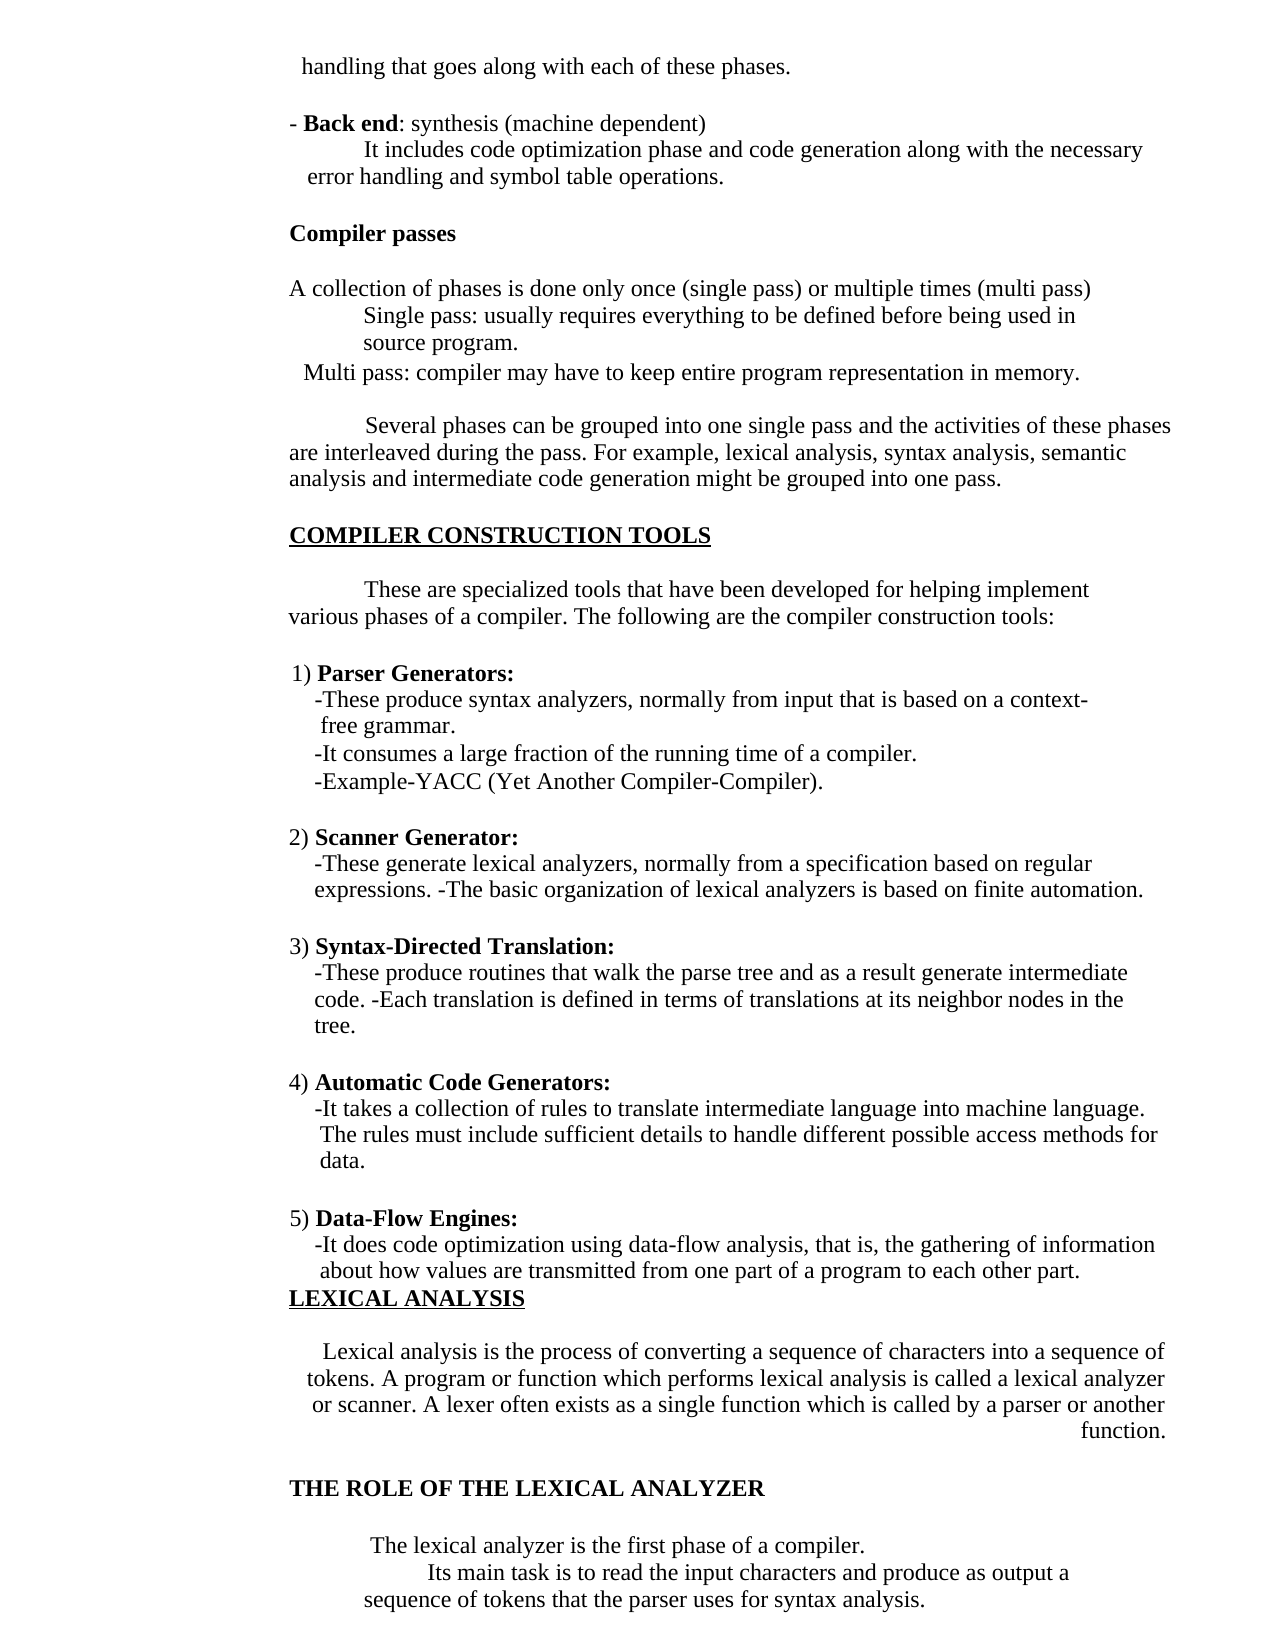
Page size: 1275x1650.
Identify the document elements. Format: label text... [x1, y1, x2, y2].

text 4) Automatic Code Generators: [288, 1068, 1256, 1096]
text The lexical analyzer is the first phase of a compiler. [364, 1531, 1256, 1559]
text Several phases can be grouped into one single pass and the activities of these phases are interleaved during the pass. For example, lexical analysis, syntax analysis, semantic analysis and intermediate code generation might be grouped into one pass. [289, 413, 1207, 492]
text It includes code optimization phase and code generation along with the necessary error handling and symbol table operations. [307, 137, 1153, 189]
text Lexical analysis is the process of converting a sequence of characters into a sequence of tokens. A program or function which performs lexical analysis is called a lexical analyzer or scanner. A lexer often exists as a single function which is called by a parser or another function. [288, 1339, 1166, 1444]
text Compiler passes [289, 219, 1256, 247]
text - Back end: synthesis (machine dependent) [289, 109, 1256, 137]
text 5) Data-Flow Engines: [289, 1203, 1256, 1231]
text COMPILER CONSTRUCTION TOOLS [289, 522, 1256, 549]
text -These produce syntax analyzers, normally from input that is based on a context-free grammar. [314, 686, 1104, 739]
text THE ROLE OF THE LEXICAL ANALYZER [289, 1474, 1256, 1501]
text Multi pass: compiler may have to keep entire program representation in memory. [138, 357, 1081, 385]
text -It takes a collection of rules to translate intermediate language into machine language. The rules must include sufficient details to handle different possible access methods for data. [314, 1096, 1170, 1174]
text A collection of phases is done only once (single pass) or multiple times (multi pass) Single pass: usually requires everything to be defined before being used in source program. [288, 274, 1121, 356]
text -These generate lexical analyzers, normally from a specification based on regular expressions. -The basic organization of lexical analyzers is based on finite automation. [314, 851, 1163, 903]
text 3) Syntax-Directed Translation: [289, 932, 1256, 960]
text LEXICAL ANALYSIS [289, 1283, 1256, 1311]
text -Example-YACC (Yet Another Compiler-Compiler). [314, 767, 1256, 794]
text -It consumes a large fraction of the running time of a compiler. [314, 739, 1256, 767]
text -These produce routines that walk the parse tree and as a result generate intermediate code. -Each translation is defined in terms of translations at its neighbor nodes in the tree. [314, 960, 1130, 1038]
text 1) Parser Generators: [291, 659, 1256, 686]
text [301, 54, 1147, 80]
text These are specialized tools that have been developed for helping implement various phases of a compiler. The following are the compiler construction tools: [288, 577, 1133, 629]
text -It does code optimization using data-flow analysis, that is, the gathering of information about how values are transmitted from one part of a program to each other part. [314, 1231, 1165, 1283]
text 2) Scanner Generator: [289, 823, 1256, 851]
text Its main task is to read the input characters and produce as output a sequence of tokens that the parser uses for syntax analysis. [363, 1560, 1162, 1612]
